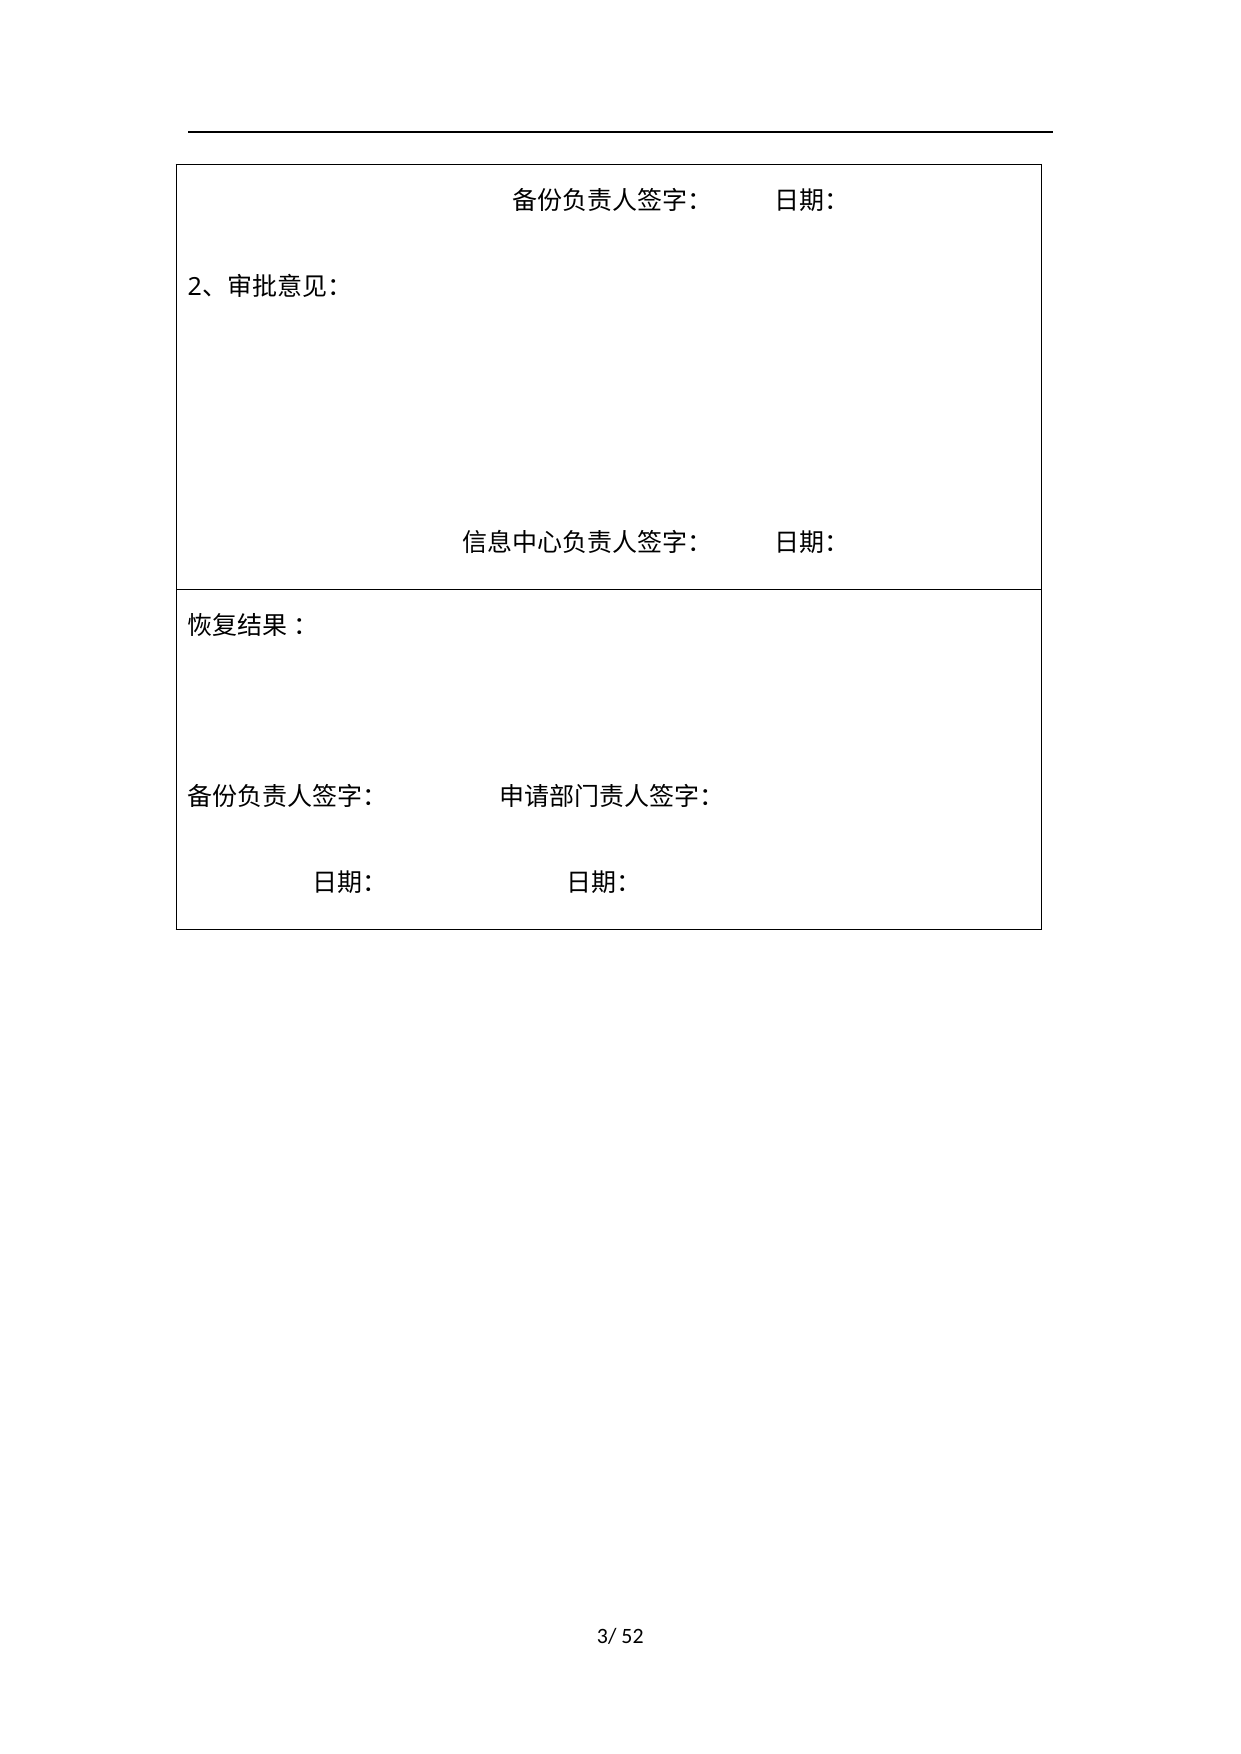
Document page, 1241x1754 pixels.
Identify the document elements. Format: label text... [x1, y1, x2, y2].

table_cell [177, 165, 1041, 589]
table_cell 恢复结果 ： 备份负责人签字： 申请部门责人签字： 日期： 日期： [177, 590, 1041, 929]
